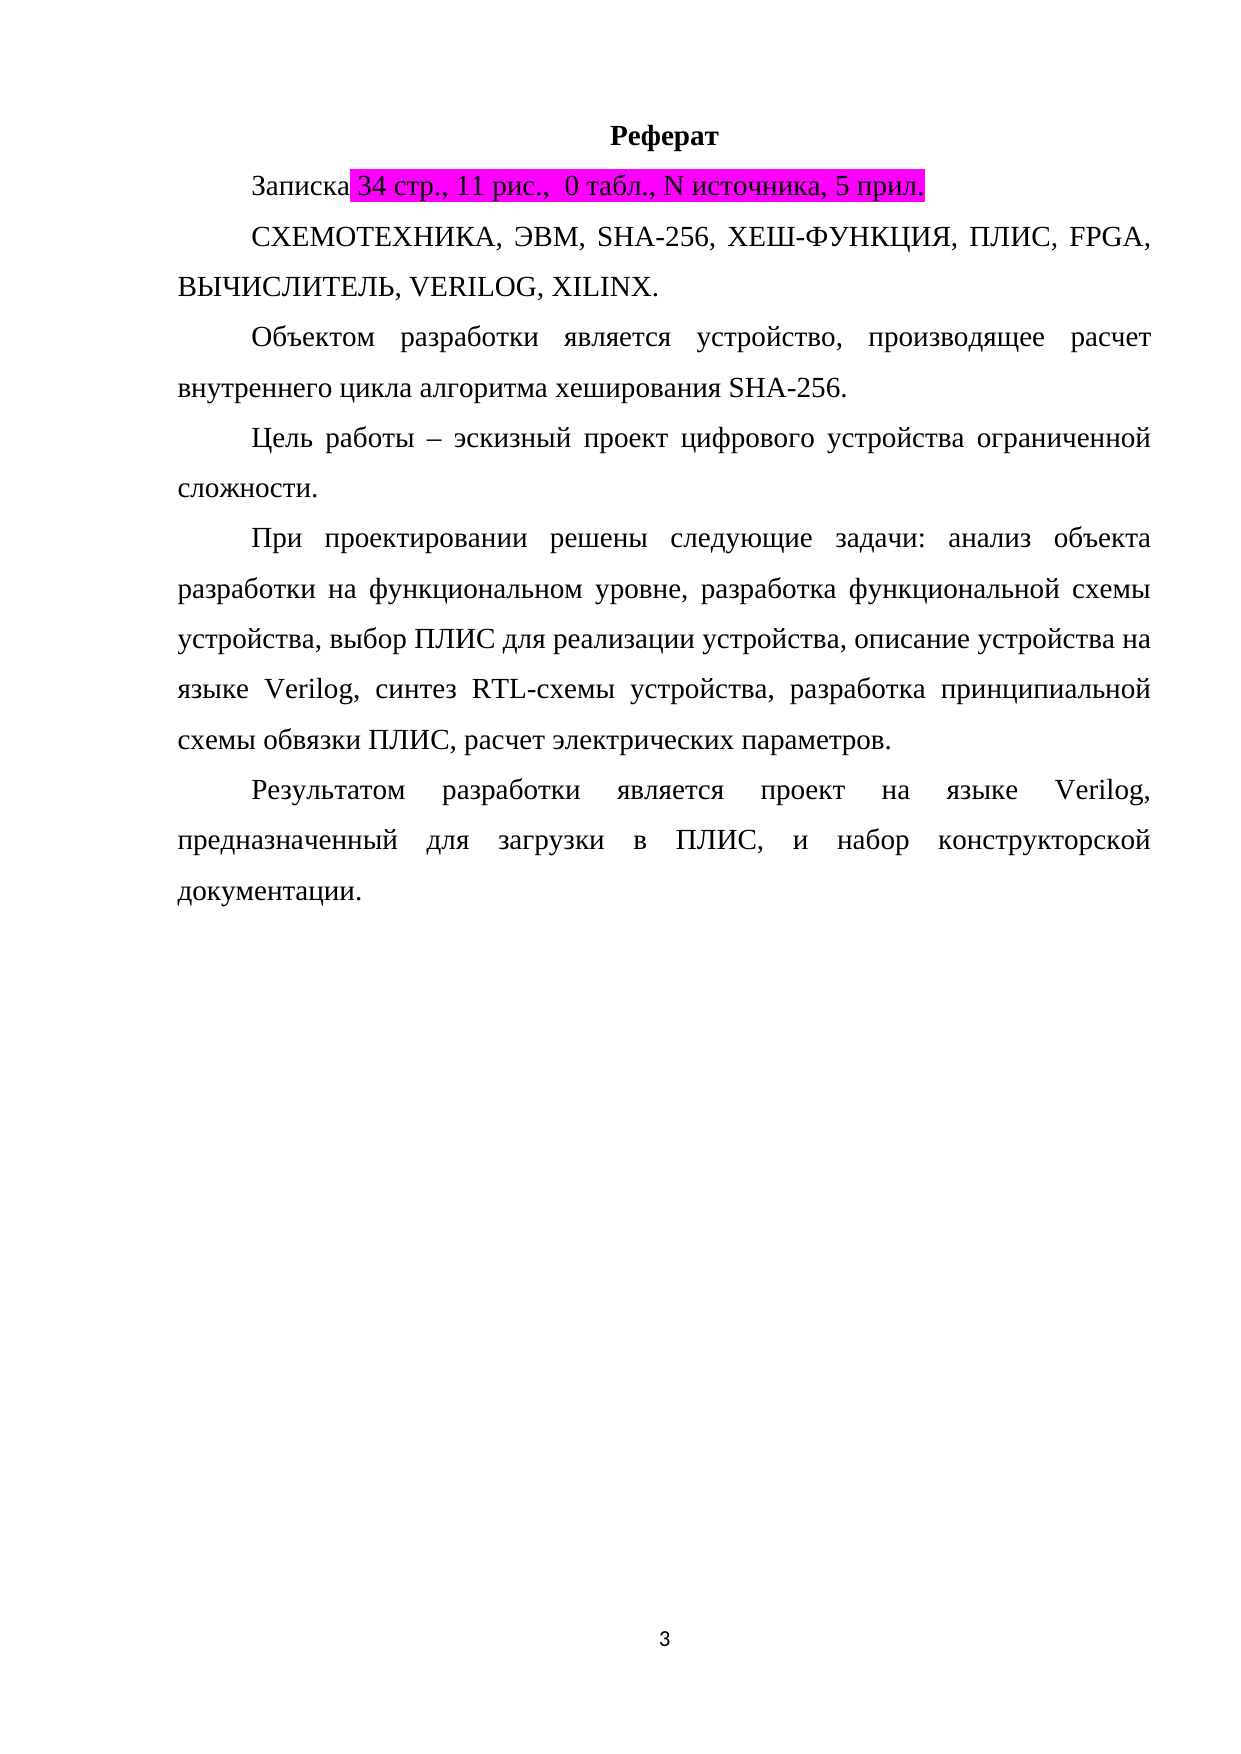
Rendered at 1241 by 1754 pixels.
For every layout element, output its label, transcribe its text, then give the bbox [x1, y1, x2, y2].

text Реферат [177, 118, 1152, 152]
text СХЕМОТЕХНИКА, ЭВМ, SHA-256, ХЕШ-ФУНКЦИЯ, ПЛИС, FPGA, ВЫЧИСЛИТЕЛЬ, VERILOG, XILINX. [177, 219, 1152, 303]
text Записка 34 стр., 11 рис., 0 табл., N источника, 5 прил. [177, 168, 1152, 202]
text При проектировании решены следующие задачи: анализ объекта разработки на функциональном уровне, разработка функциональной схемы устройства, выбор ПЛИС для реализации устройства, описание устройства на языке Verilog, синтез RTL-схемы устройства, разработка принципиальной схемы обвязки ПЛИС, расчет электрических параметров. [177, 521, 1152, 755]
text Цель работы – эскизный проект цифрового устройства ограниченной сложности. [177, 420, 1152, 504]
text Объектом разработки является устройство, производящее расчет внутреннего цикла алгоритма хеширования SHA-256. [177, 319, 1152, 403]
text Результатом разработки является проект на языке Verilog, предназначенный для загрузки в ПЛИС, и набор конструкторской документации. [177, 772, 1152, 906]
